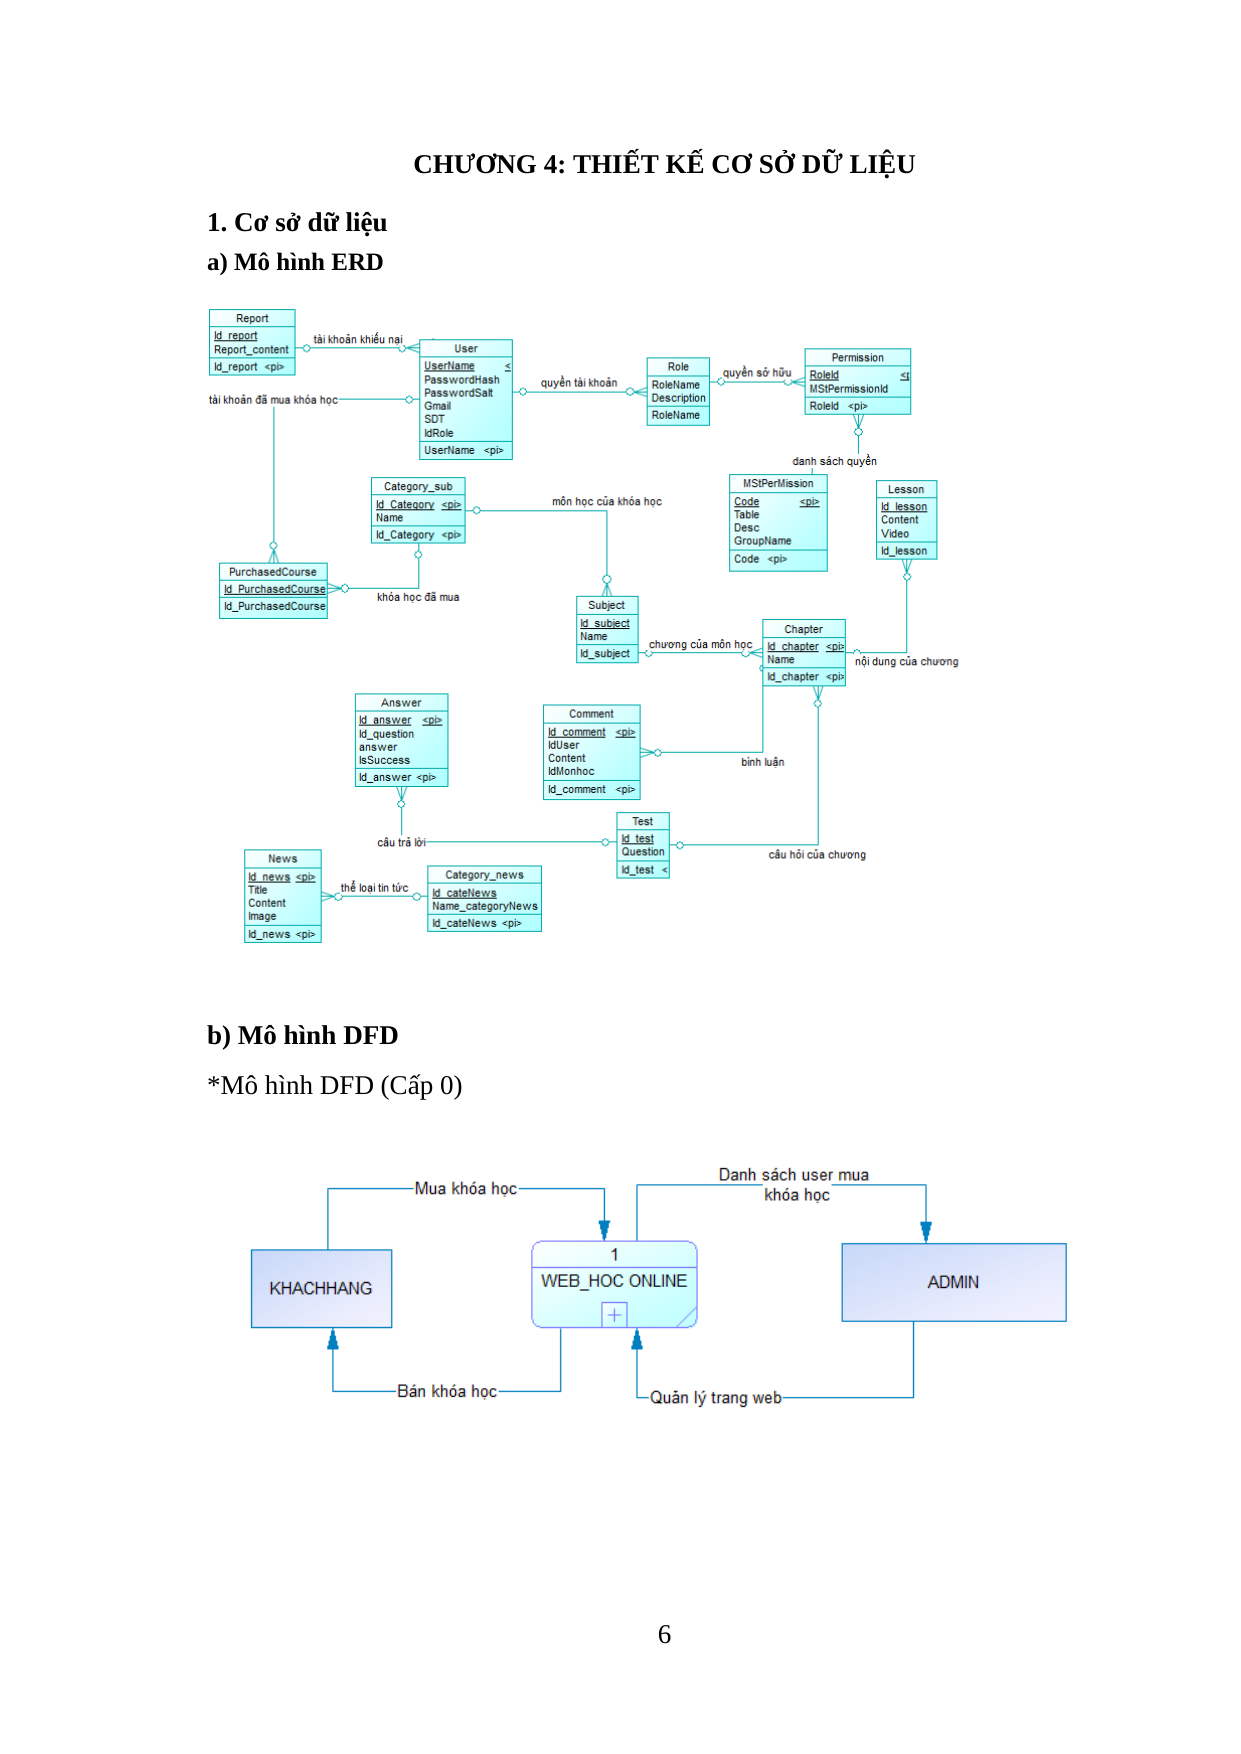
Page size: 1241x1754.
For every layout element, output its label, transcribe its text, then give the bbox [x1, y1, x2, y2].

subtitle a) Mô hình ERD [207, 247, 1122, 276]
subtitle CHƯƠNG 4: THIẾT KẾ CƠ SỞ DỮ LIỆU [207, 148, 1122, 179]
subtitle 1. Cơ sở dữ liệu [207, 206, 1122, 237]
text *Mô hình DFD (Cấp 0) [207, 1069, 1122, 1100]
picture [206, 294, 1241, 951]
picture [206, 1118, 1102, 1466]
subtitle b) Mô hình DFD [207, 1019, 1122, 1050]
